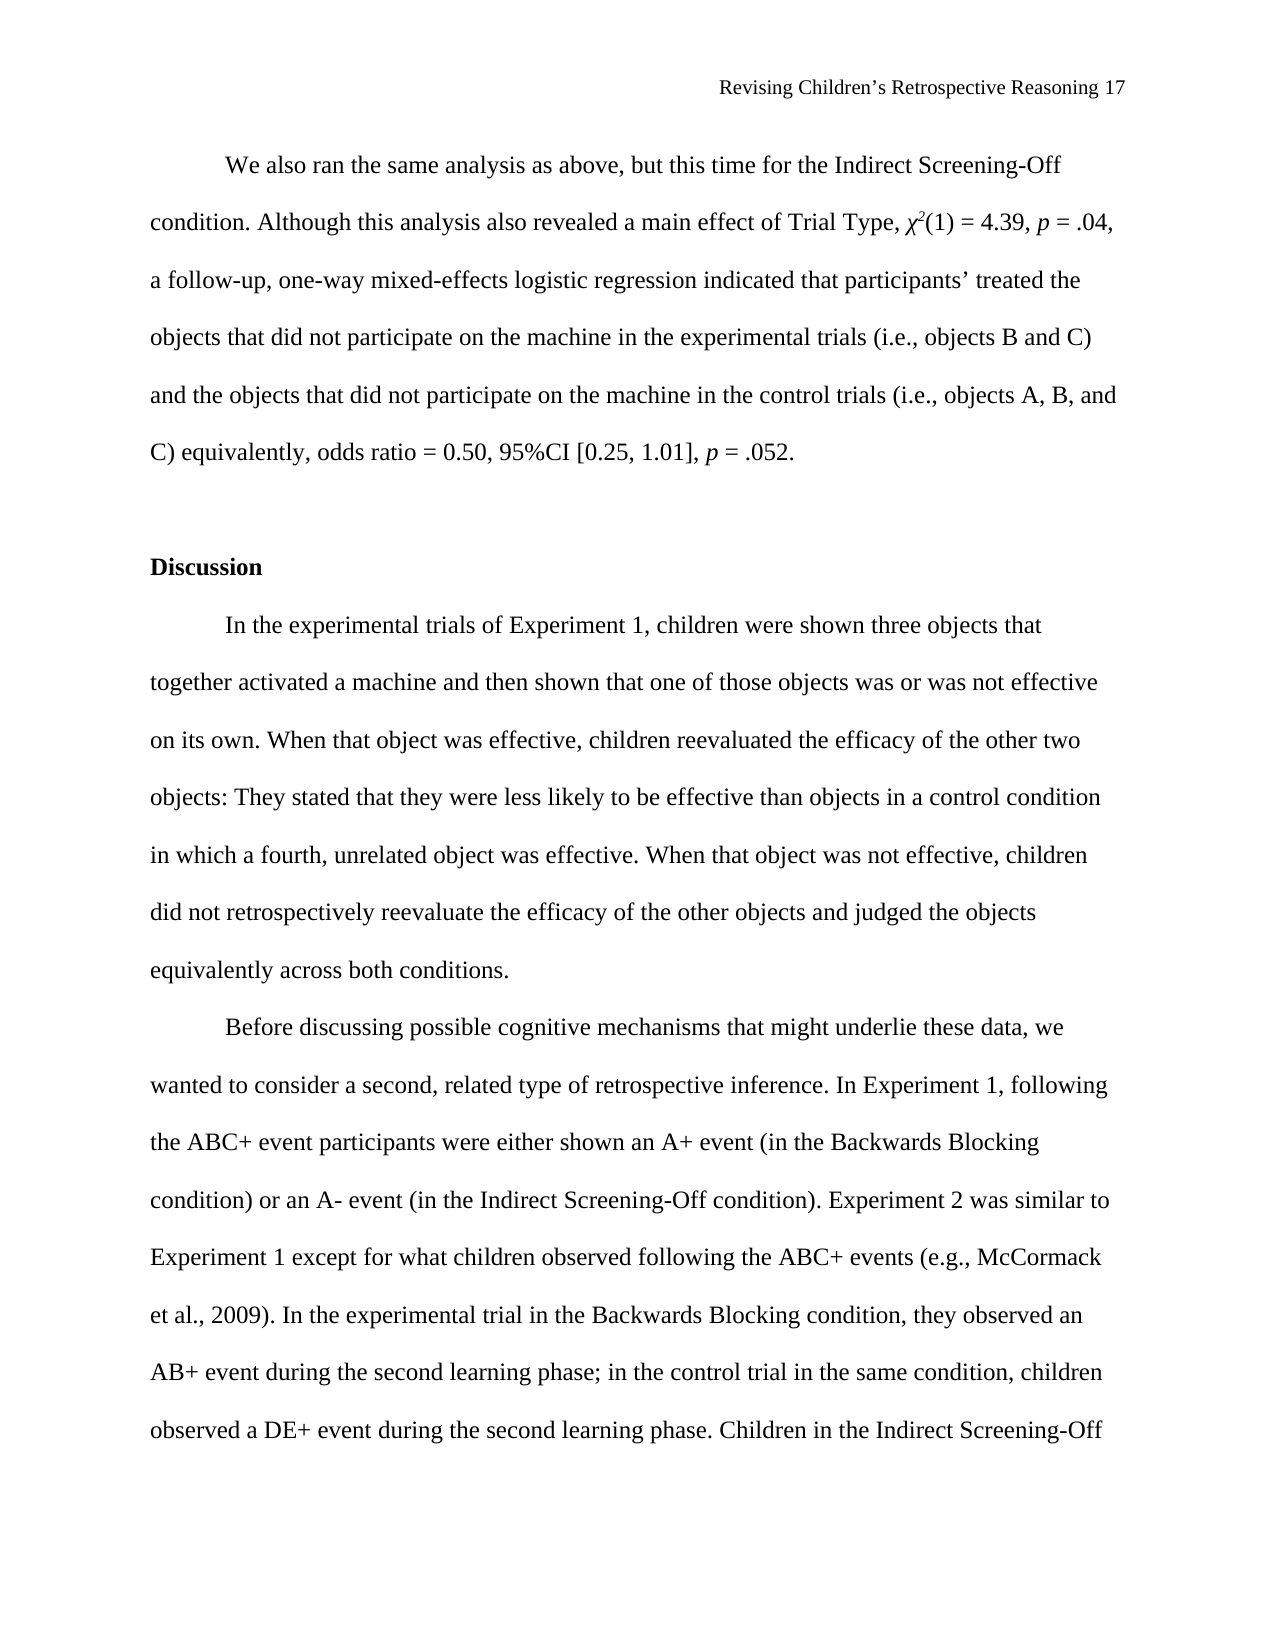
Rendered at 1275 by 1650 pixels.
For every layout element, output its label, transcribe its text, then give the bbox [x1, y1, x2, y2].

text In the experimental trials of Experiment 1, children were shown three objects that together activated a machine and then shown that one of those objects was or was not effective on its own. When that object was effective, children reevaluated the efficacy of the other two objects: They stated that they were less likely to be effective than objects in a control condition in which a fourth, unrelated object was effective. When that object was not effective, children did not retrospectively reevaluate the efficacy of the other objects and judged the objects equivalently across both conditions. [150, 610, 1125, 984]
text We also ran the same analysis as above, but this time for the Indirect Screening-Off condition. Although this analysis also revealed a main effect of Trial Type, χ2(1) = 4.39, p = .04, a follow-up, one-way mixed-effects logistic regression indicated that participants’ treated the objects that did not participate on the machine in the experimental trials (i.e., objects B and C) and the objects that did not participate on the machine in the control trials (i.e., objects A, B, and C) equivalently, odds ratio = 0.50, 95%CI [0.25, 1.01], p = .052. [150, 150, 1125, 466]
text Discussion [150, 552, 1125, 581]
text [150, 1012, 1125, 1444]
